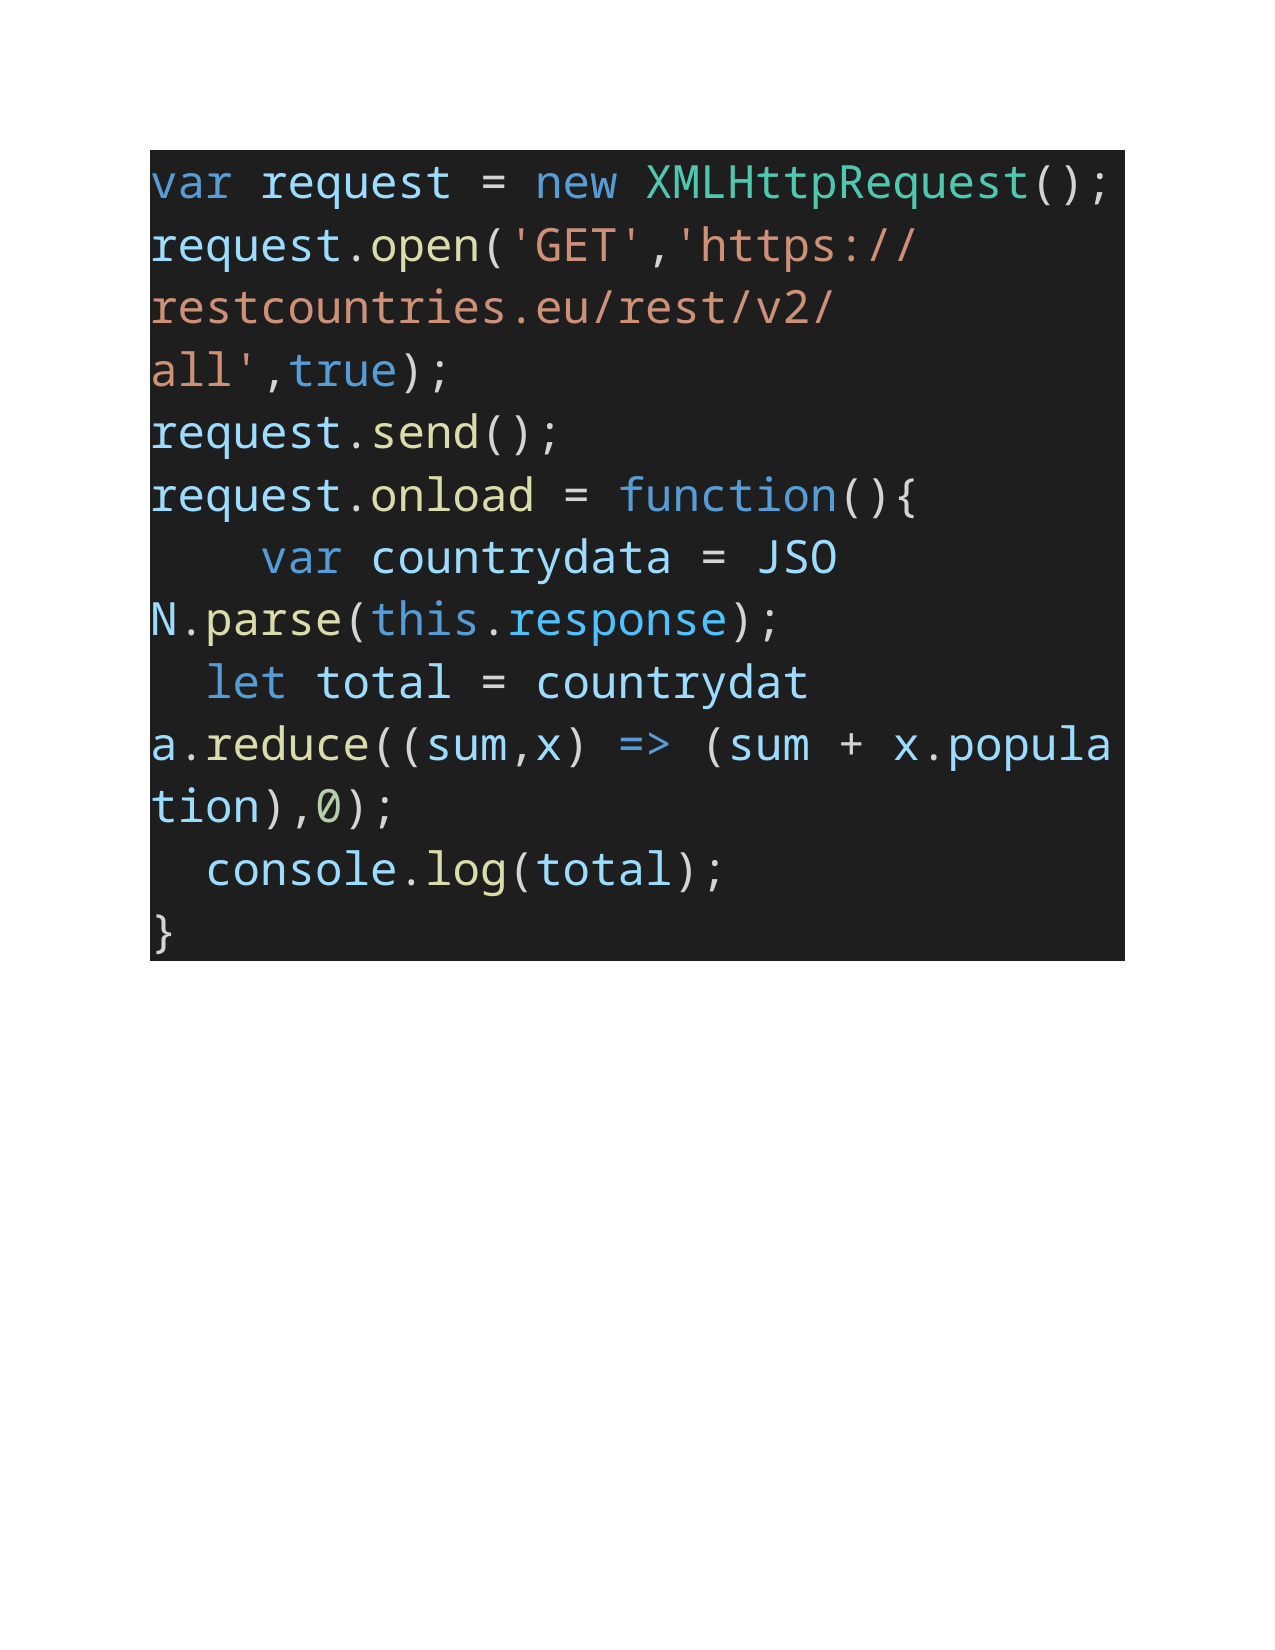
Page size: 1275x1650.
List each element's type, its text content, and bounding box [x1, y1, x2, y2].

text var countrydata = JSON.parse(this.response); [150, 524, 1125, 649]
text console.log(total); [150, 836, 1125, 899]
text } [150, 899, 1125, 961]
text request.send(); [150, 399, 1125, 462]
text let total = countrydata.reduce((sum,x) => (sum + x.population),0); [150, 649, 1125, 836]
text request.onload = function(){ [150, 462, 1125, 524]
text var request = new XMLHttpRequest(); [150, 150, 1125, 212]
text request.open('GET','https://restcountries.eu/rest/v2/all',true); [150, 212, 1125, 399]
